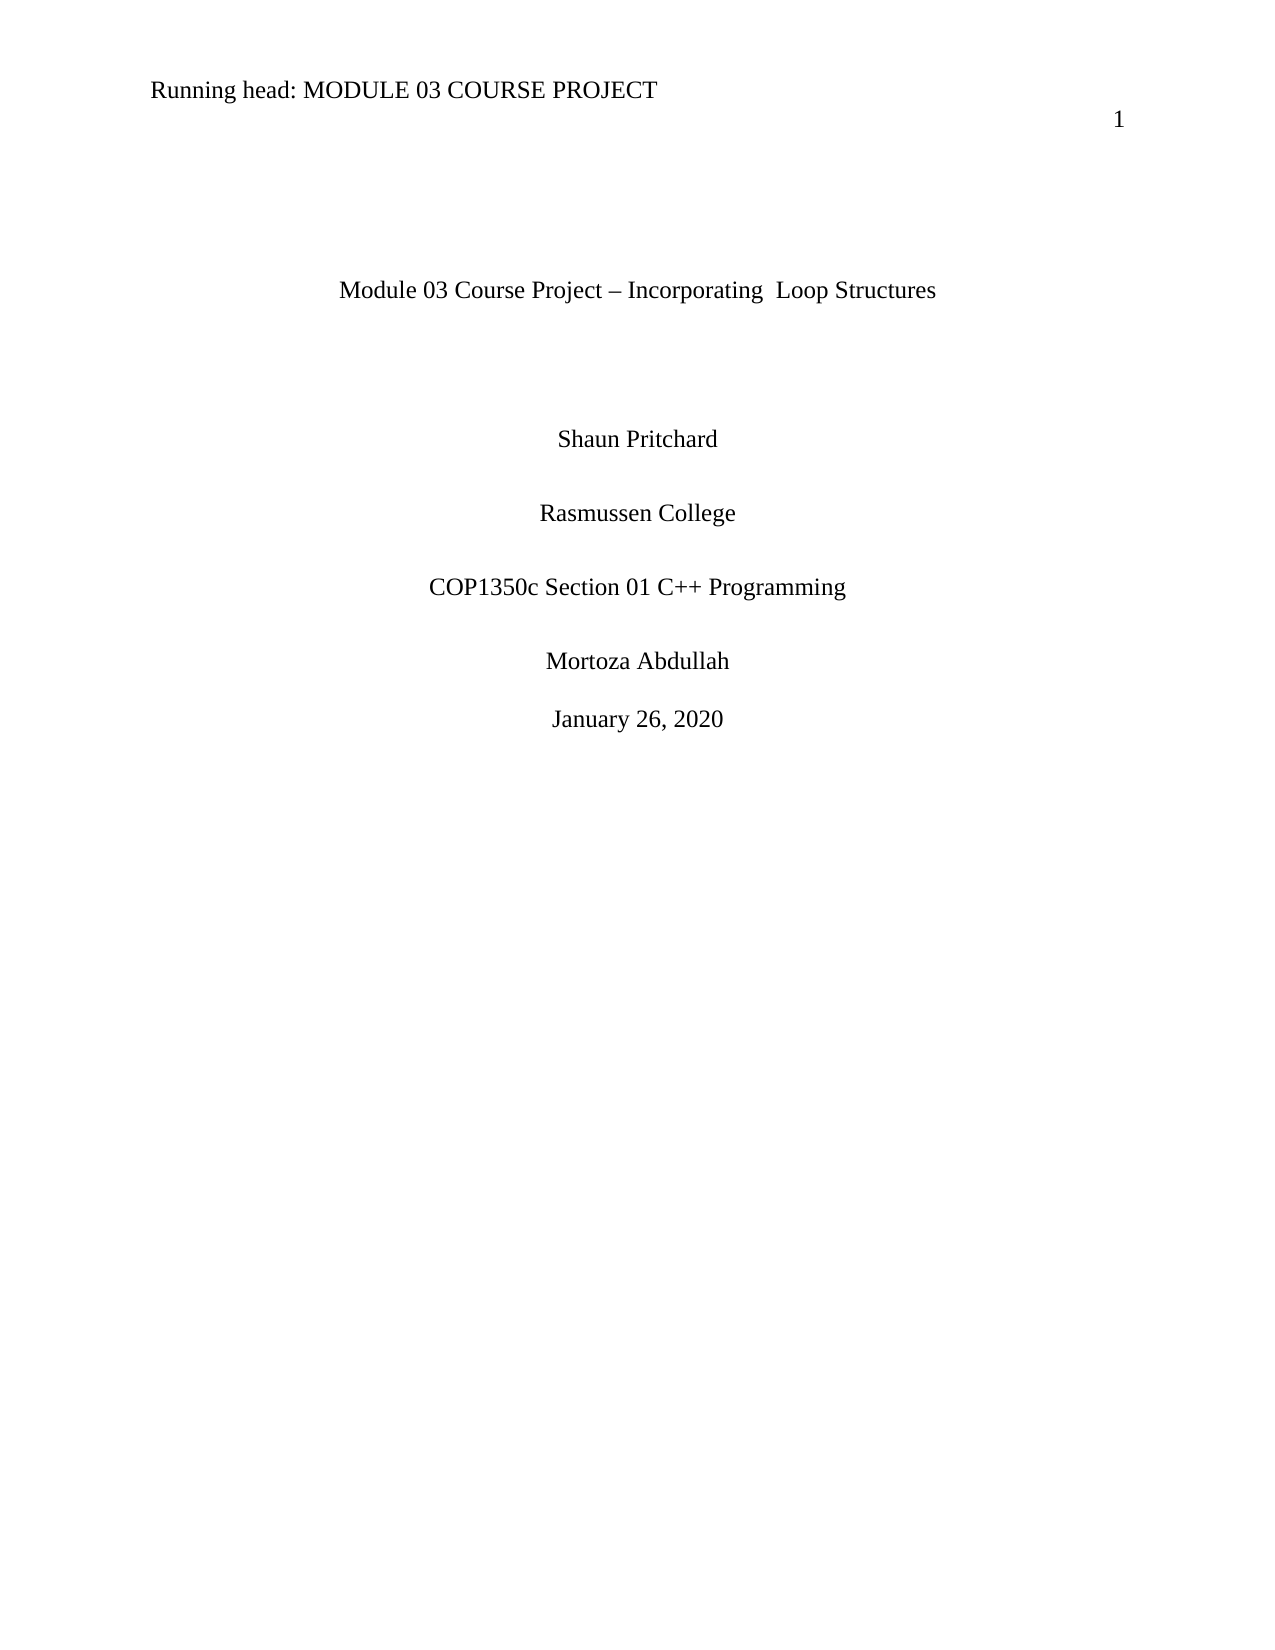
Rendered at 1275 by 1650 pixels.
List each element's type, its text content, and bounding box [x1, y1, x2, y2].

text Module 03 Course Project – Incorporating Loop Structures [150, 276, 1125, 304]
text COP1350c Section 01 C++ Programming [150, 572, 1125, 601]
text Rasmussen College [150, 498, 1125, 527]
text Mortoza Abdullah January 26, 2020 [150, 646, 1125, 733]
text Shaun Pritchard [150, 424, 1125, 453]
